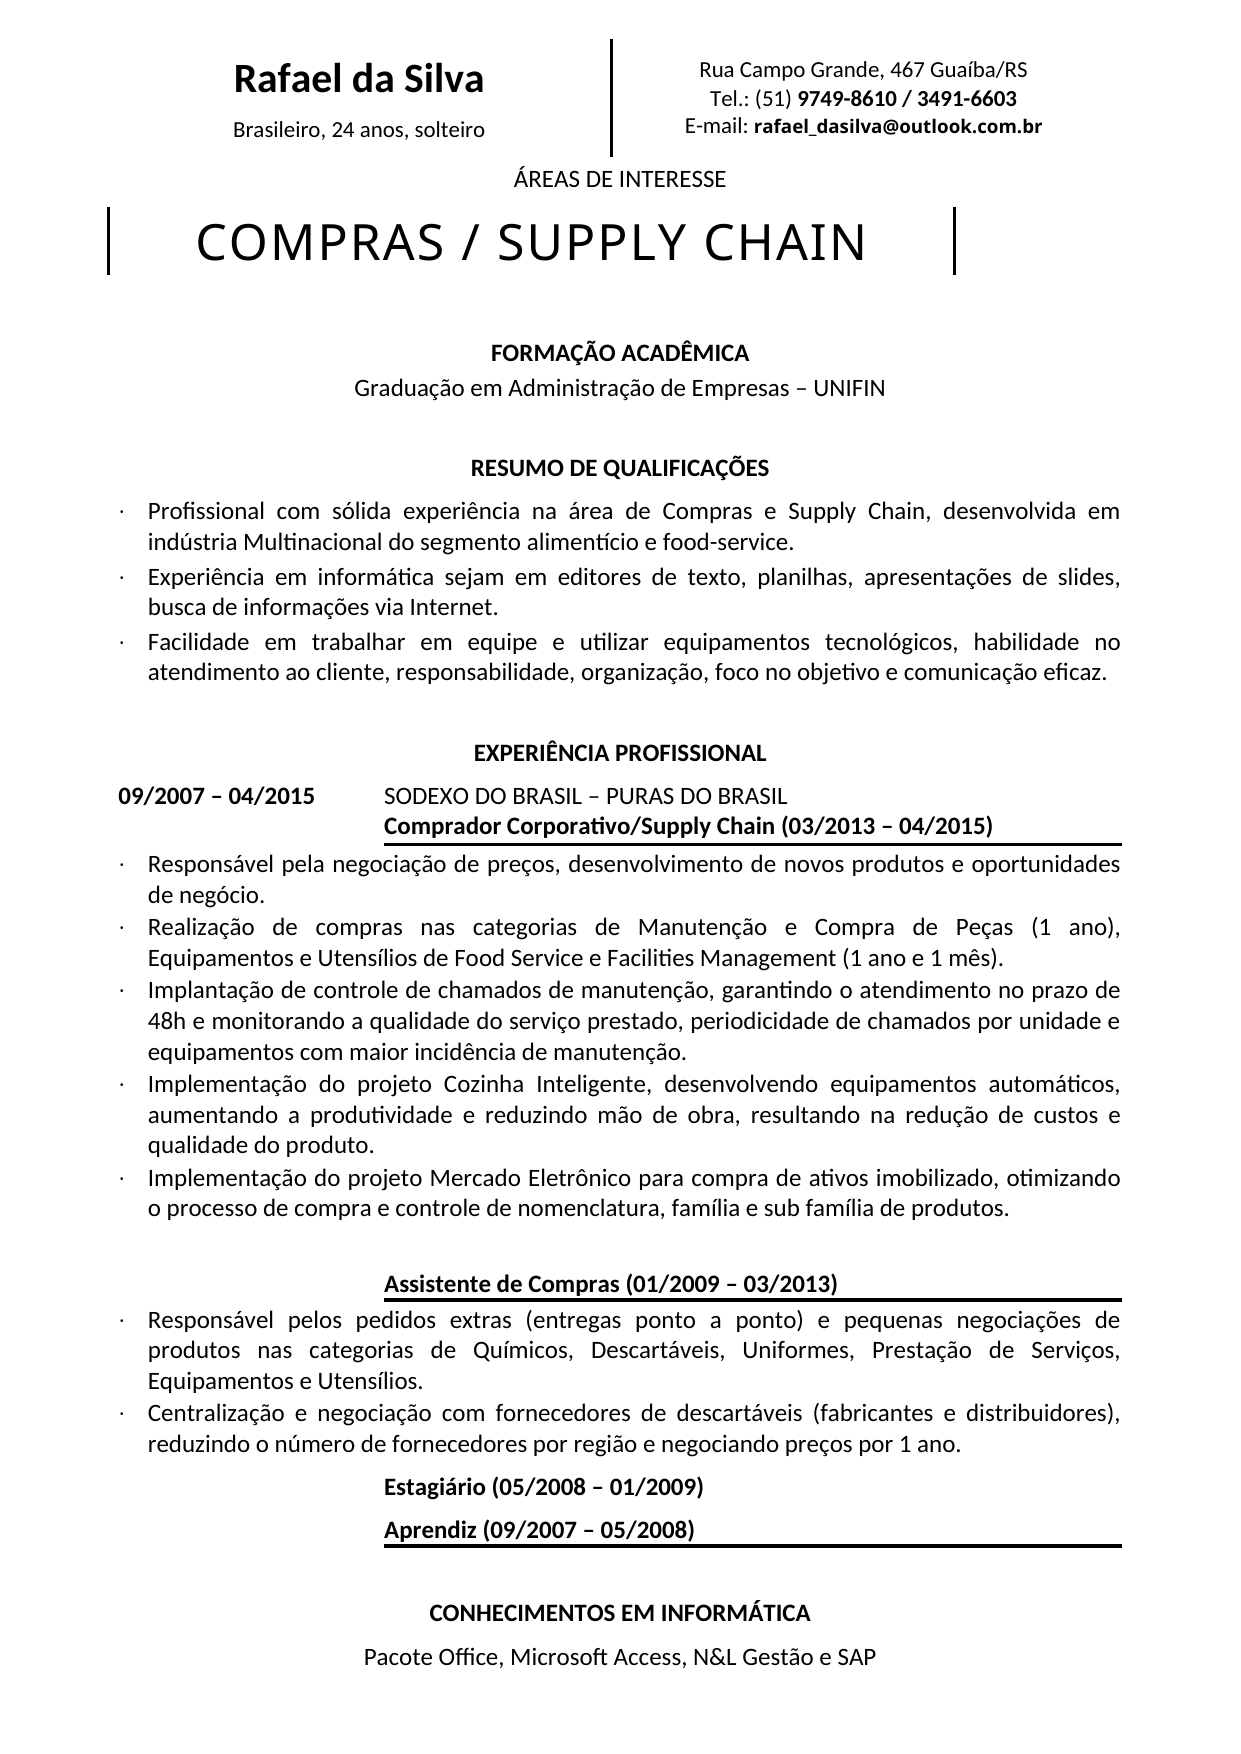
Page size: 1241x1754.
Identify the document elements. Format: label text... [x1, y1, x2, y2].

list Responsável pela negociação de preços, desenvolvimento de novos produtos e oportunidades de negócio. [118, 848, 1122, 909]
text COMPRAS / SUPPLY CHAIN [110, 207, 953, 275]
text RESUMO DE QUALIFICAÇÕES [118, 452, 1122, 483]
text Estagiário (05/2008 – 01/2009) [384, 1471, 1122, 1501]
text EXPERIÊNCIA PROFISSIONAL [118, 737, 1122, 767]
text ÁREAS DE INTERESSE [118, 164, 1122, 194]
list Implantação de controle de chamados de manutenção, garantindo o atendimento no prazo de 48h e monitorando a qualidade do serviço prestado, periodicidade de chamados por unidade e equipamentos com maior incidência de manutenção. [118, 974, 1122, 1066]
list Implementação do projeto Cozinha Inteligente, desenvolvendo equipamentos automáticos, aumentando a produtividade e reduzindo mão de obra, resultando na redução de custos e qualidade do produto. [118, 1068, 1122, 1160]
text Aprendiz (09/2007 – 05/2008) [384, 1514, 1122, 1544]
list Centralização e negociação com fornecedores de descartáveis (fabricantes e distribuidores), reduzindo o número de fornecedores por região e negociando preços por 1 ano. [118, 1397, 1122, 1458]
table_header Rua Campo Grande, 467 Guaíba/RS Tel.: (51) 9749-8610 / 3491-6603 E-mail: rafael_dasilva@outlook.com.br [613, 39, 1116, 157]
text FORMAÇÃO ACADÊMICA [118, 337, 1122, 368]
text CONHECIMENTOS EM INFORMÁTICA [118, 1598, 1122, 1628]
text 09/2007 – 04/2015 SODEXO DO BRASIL – PURAS DO BRASIL [118, 780, 1122, 811]
text Comprador Corporativo/Supply Chain (03/2013 – 04/2015) [384, 811, 1122, 843]
text Pacote Office, Microsoft Access, N&L Gestão e SAP [118, 1641, 1122, 1671]
list Experiência em informática sejam em editores de texto, planilhas, apresentações de slides, busca de informações via Internet. [118, 561, 1122, 622]
text Assistente de Compras (01/2009 – 03/2013) [384, 1268, 1122, 1298]
list Profissional com sólida experiência na área de Compras e Supply Chain, desenvolvida em indústria Multinacional do segmento alimentício e food-service. [118, 496, 1122, 557]
table_header Rafael da Silva Brasileiro, 24 anos, solteiro [107, 39, 610, 157]
list Realização de compras nas categorias de Manutenção e Compra de Peças (1 ano), Equipamentos e Utensílios de Food Service e Facilities Management (1 ano e 1 mês). [118, 911, 1122, 972]
list Facilidade em trabalhar em equipe e utilizar equipamentos tecnológicos, habilidade no atendimento ao cliente, responsabilidade, organização, foco no objetivo e comunicação eficaz. [118, 626, 1122, 687]
list Implementação do projeto Mercado Eletrônico para compra de ativos imobilizado, otimizando o processo de compra e controle de nomenclatura, família e sub família de produtos. [118, 1162, 1122, 1223]
list Responsável pelos pedidos extras (entregas ponto a ponto) e pequenas negociações de produtos nas categorias de Químicos, Descartáveis, Uniformes, Prestação de Serviços, Equipamentos e Utensílios. [118, 1304, 1122, 1395]
text Graduação em Administração de Empresas – UNIFIN [118, 372, 1122, 402]
